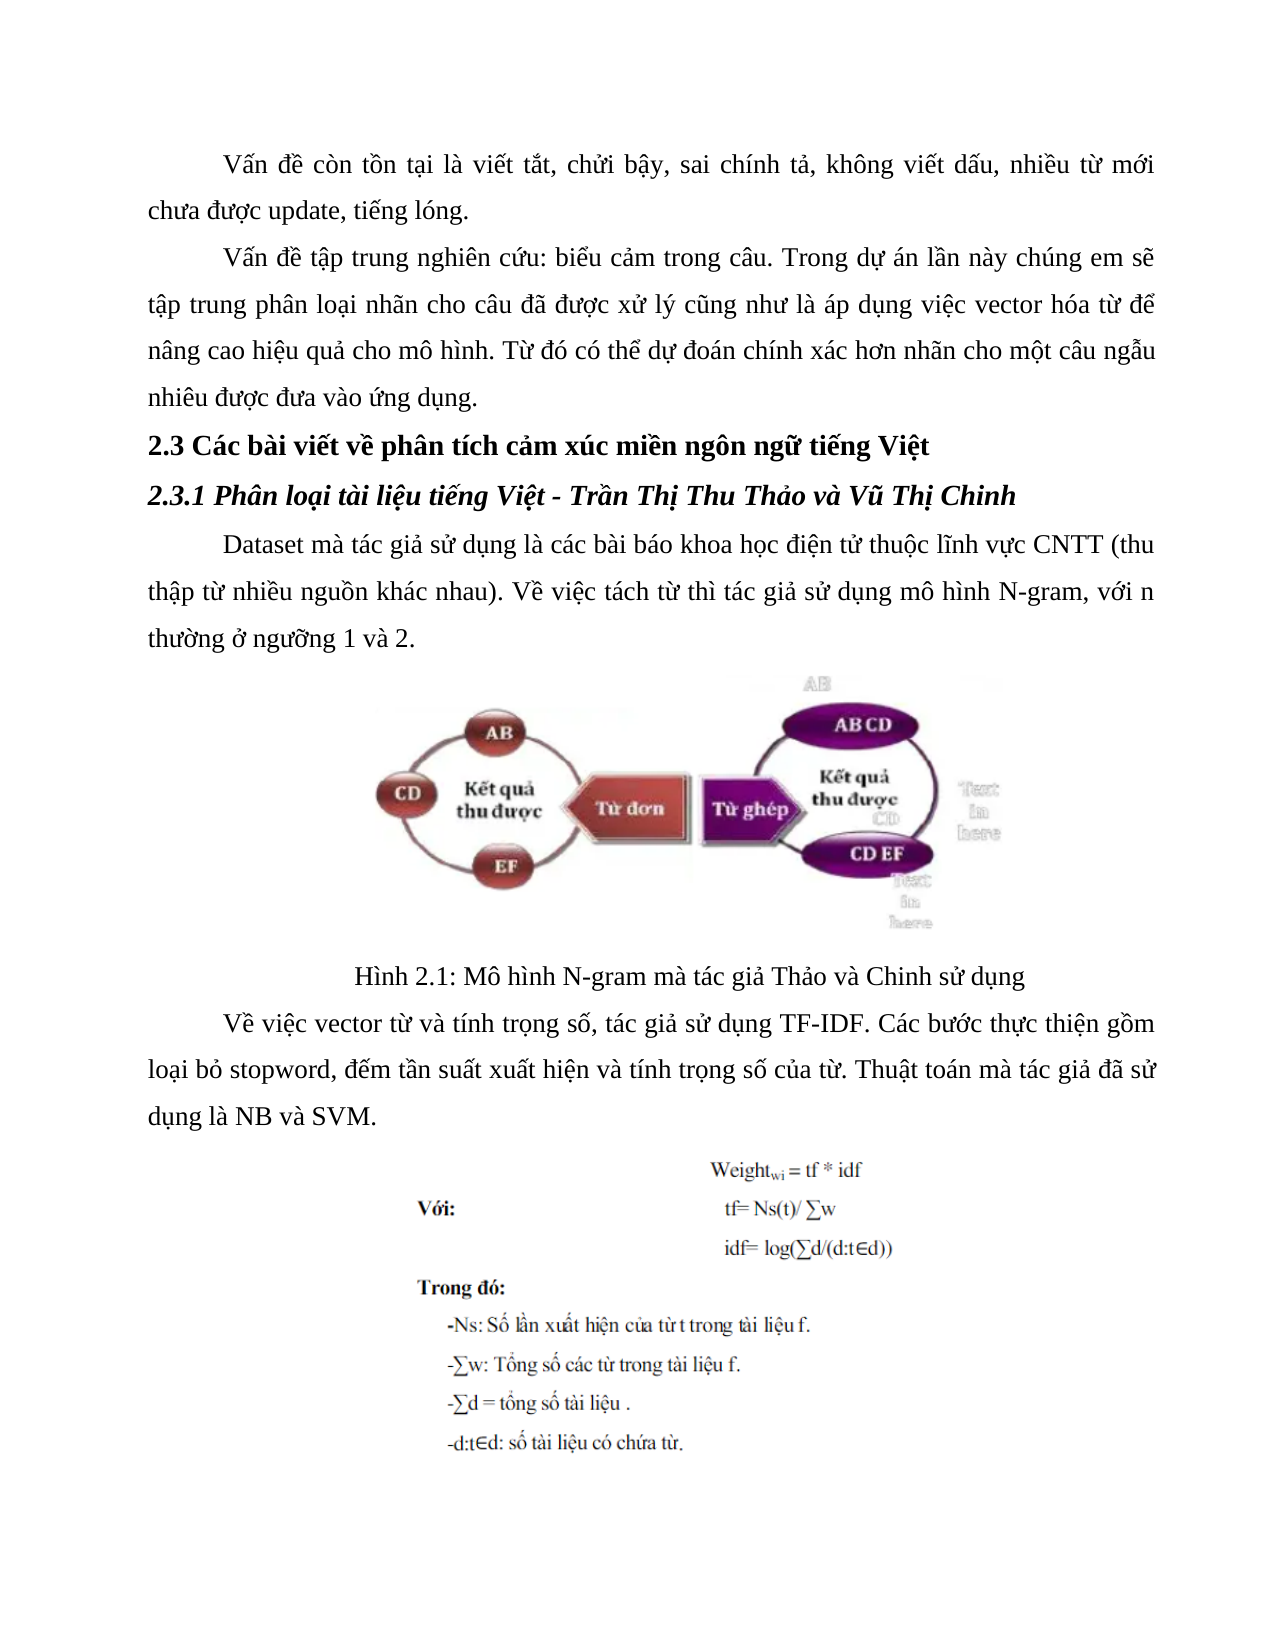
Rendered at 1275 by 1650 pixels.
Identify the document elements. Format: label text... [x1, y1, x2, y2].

text Dataset mà tác giả sử dụng là các bài báo khoa học điện tử thuộc lĩnh vực CNTT (thu thập từ nhiều nguồn khác nhau). Về việc tách từ thì tác giả sử dụng mô hình N-gram, với n thường ở ngưỡng 1 và 2. [148, 528, 1157, 653]
text 2.3 Các bài viết về phân tích cảm xúc miền ngôn ngữ tiếng Việt [148, 428, 1157, 461]
text Về việc vector từ và tính trọng số, tác giả sử dụng TF-IDF. Các bước thực thiện gồm loại bỏ stopword, đếm tần suất xuất hiện và tính trọng số của từ. Thuật toán mà tác giả đã sử dụng là NB và SVM. [148, 1007, 1157, 1131]
text 2.3.1 Phân loại tài liệu tiếng Việt - Trần Thị Thu Thảo và Vũ Thị Chinh [148, 478, 1157, 512]
picture [396, 1147, 984, 1460]
text Vấn đề còn tồn tại là viết tắt, chửi bậy, sai chính tả, không viết dấu, nhiều từ mới chưa được update, tiếng lóng. [148, 148, 1157, 226]
text Vấn đề tập trung nghiên cứu: biểu cảm trong câu. Trong dự án lần này chúng em sẽ tập trung phân loại nhãn cho câu đã được xử lý cũng như là áp dụng việc vector hóa từ để nâng cao hiệu quả cho mô hình. Từ đó có thể dự đoán chính xác hơn nhãn cho một câu ngẫu nhiêu được đưa vào ứng dụng. [148, 241, 1157, 412]
text Hình 2.1: Mô hình N-gram mà tác giả Thảo và Chinh sử dụng [148, 960, 1157, 991]
picture [337, 668, 1042, 945]
